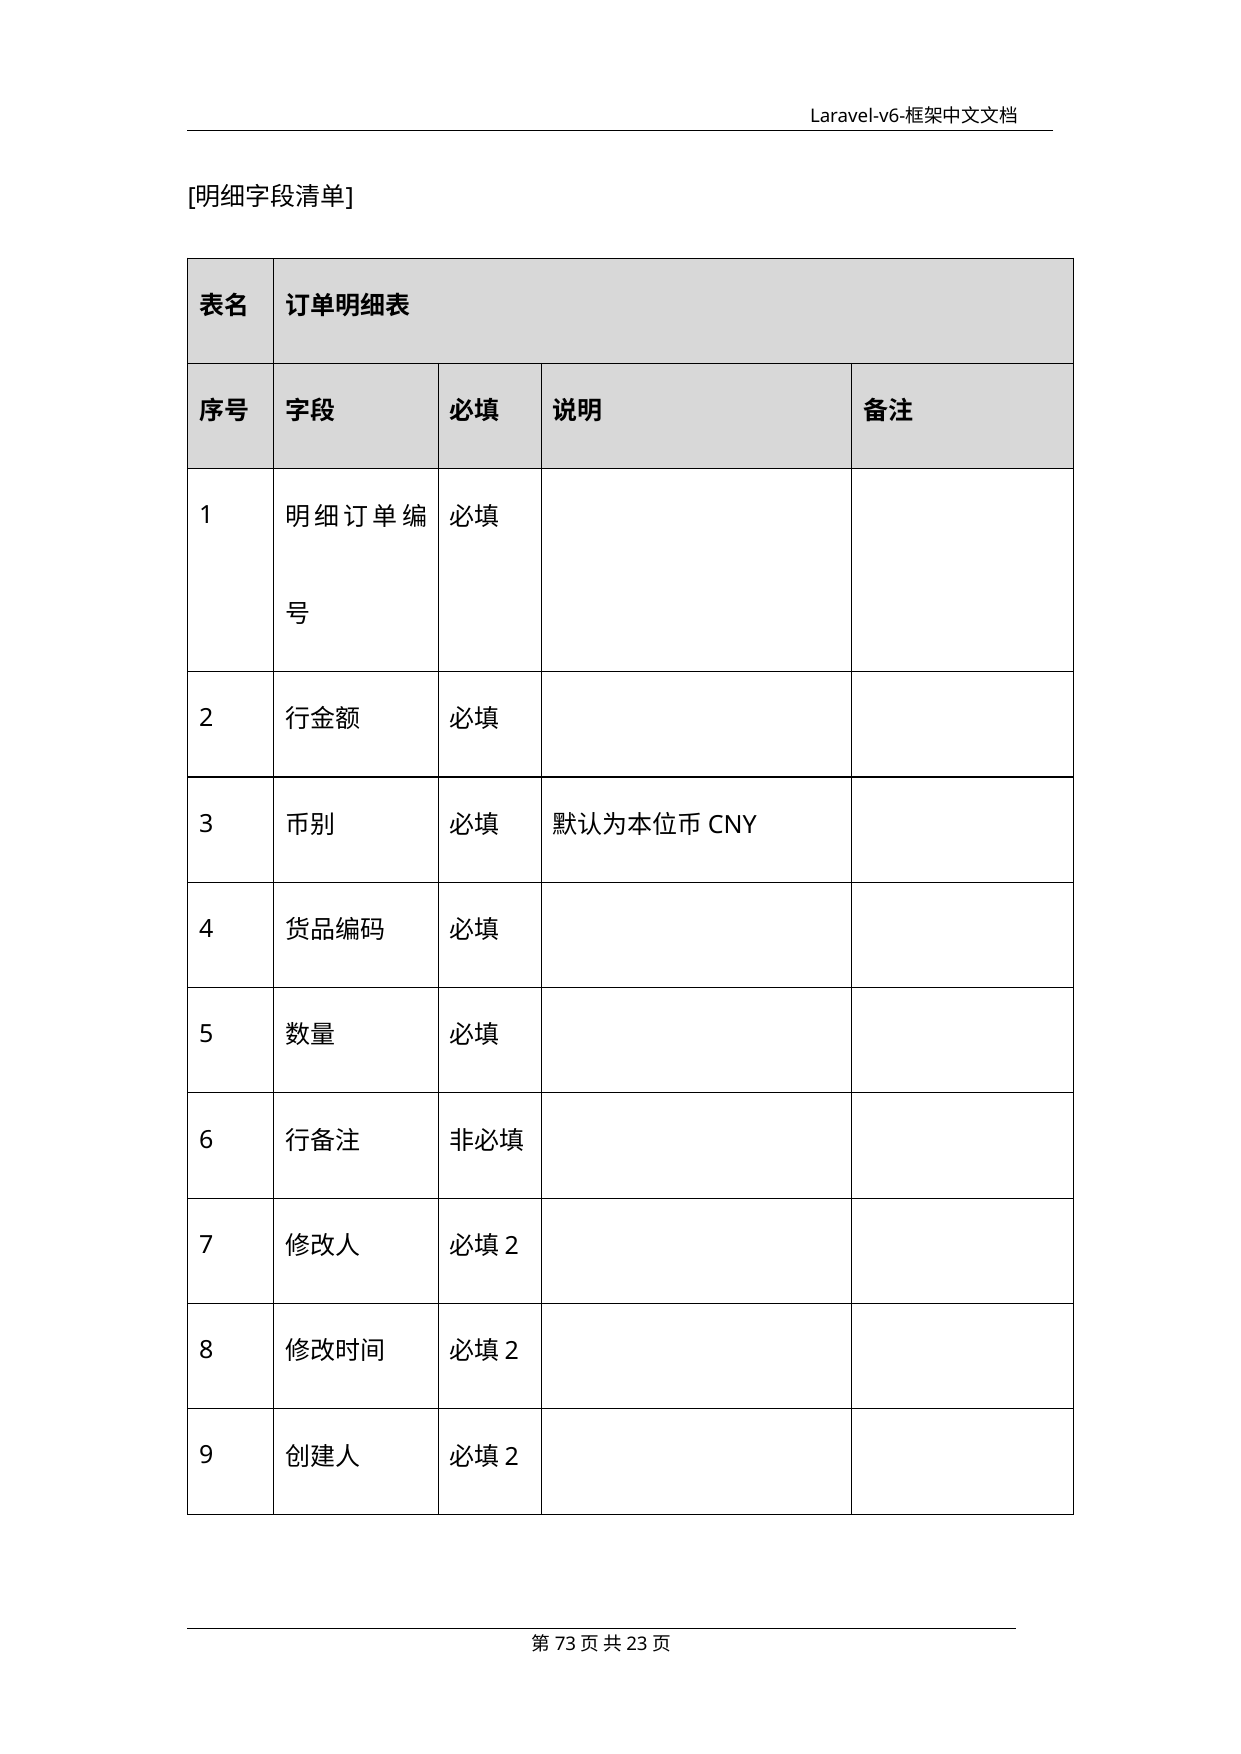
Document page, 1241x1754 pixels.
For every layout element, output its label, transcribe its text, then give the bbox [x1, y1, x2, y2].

table_cell 明细订单编号 [274, 469, 438, 671]
table_cell [852, 1199, 1073, 1303]
table_cell [852, 469, 1073, 671]
table_cell 字段 [274, 364, 438, 468]
table_cell 币别 [274, 778, 438, 882]
table_cell 修改人 [274, 1199, 438, 1303]
table_cell [852, 672, 1073, 776]
table_cell [542, 1199, 851, 1303]
table_cell 9 [188, 1409, 273, 1513]
table_cell [852, 883, 1073, 987]
table_cell 数量 [274, 988, 438, 1092]
table_cell 默认为本位币CNY [542, 778, 851, 882]
table_cell [852, 988, 1073, 1092]
table_cell 3 [188, 778, 273, 882]
table_cell 序号 [188, 364, 273, 468]
table_cell [852, 778, 1073, 882]
table_cell [542, 1093, 851, 1198]
text [明细字段清单] [187, 162, 1053, 227]
table_cell 4 [188, 883, 273, 987]
table_cell [542, 883, 851, 987]
table_cell 1 [188, 469, 273, 671]
table_cell [852, 1409, 1073, 1513]
table_cell 必填 [439, 778, 541, 882]
table_cell [542, 469, 851, 671]
table_cell 必填 [439, 672, 541, 776]
table_header 表名 [188, 259, 273, 363]
table_cell [542, 1409, 851, 1513]
table_cell [542, 988, 851, 1092]
table_cell 必填2 [439, 1409, 541, 1513]
table_cell 备注 [852, 364, 1073, 468]
table_cell 说明 [542, 364, 851, 468]
table_cell 修改时间 [274, 1304, 438, 1408]
table_cell 8 [188, 1304, 273, 1408]
table_cell [542, 1304, 851, 1408]
table_header 订单明细表 [274, 259, 1073, 363]
table_cell 7 [188, 1199, 273, 1303]
table_cell 必填 [439, 469, 541, 671]
table_cell 行备注 [274, 1093, 438, 1198]
table_cell 5 [188, 988, 273, 1092]
table_cell 必填2 [439, 1304, 541, 1408]
table_cell 非必填 [439, 1093, 541, 1198]
table_cell 必填 [439, 883, 541, 987]
table_cell 必填2 [439, 1199, 541, 1303]
table_cell 必填 [439, 364, 541, 468]
table_cell 必填 [439, 988, 541, 1092]
table_cell 行金额 [274, 672, 438, 776]
table_cell 2 [188, 672, 273, 776]
table_cell [542, 672, 851, 776]
table_cell [852, 1093, 1073, 1198]
table_cell 创建人 [274, 1409, 438, 1513]
table_cell 6 [188, 1093, 273, 1198]
table_cell [852, 1304, 1073, 1408]
table_cell 货品编码 [274, 883, 438, 987]
